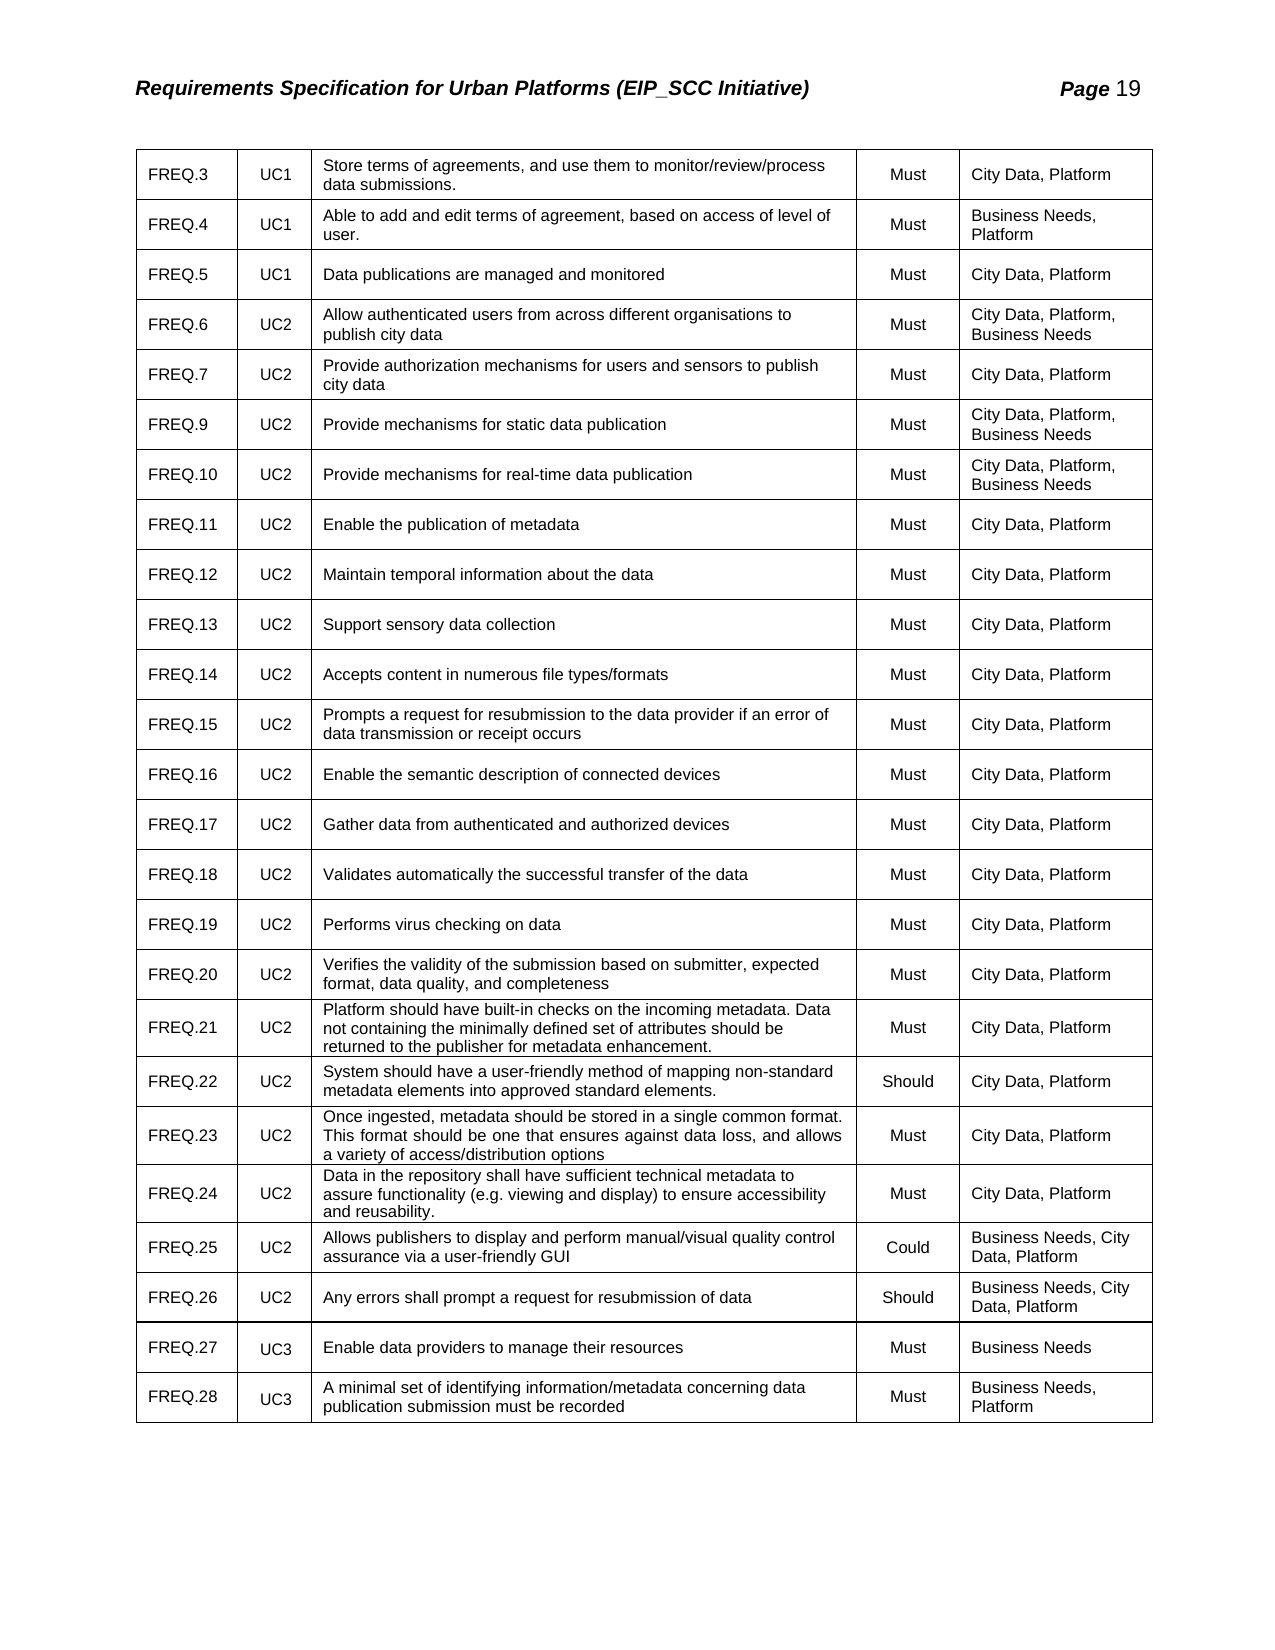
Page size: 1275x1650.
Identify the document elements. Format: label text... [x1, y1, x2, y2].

table_cell UC2 [238, 450, 311, 499]
table_cell FREQ.13 [137, 600, 237, 649]
table_cell UC2 [238, 1165, 311, 1222]
table_cell Must [857, 700, 959, 748]
table_cell Business Needs, Platform [960, 1373, 1152, 1422]
table_cell Must [857, 600, 959, 649]
table_header UC1 [238, 150, 311, 199]
table_cell City Data, Platform, Business Needs [960, 400, 1152, 449]
table_cell Must [857, 650, 959, 699]
table_cell City Data, Platform [960, 800, 1152, 848]
table_cell FREQ.21 [137, 1000, 237, 1056]
table_cell UC2 [238, 350, 311, 399]
table_cell UC2 [238, 400, 311, 449]
table_cell FREQ.24 [137, 1165, 237, 1222]
table_cell Data in the repository shall have sufficient technical metadata to assure functionality (e.g. viewing and display) to ensure accessibility and reusability. [312, 1165, 856, 1222]
table_cell Enable the publication of metadata [312, 500, 856, 549]
table_cell Any errors shall prompt a request for resubmission of data [312, 1273, 856, 1321]
table_cell Must [857, 1165, 959, 1222]
table_cell UC2 [238, 550, 311, 599]
table_cell Allow authenticated users from across different organisations to publish city data [312, 300, 856, 349]
table_cell FREQ.27 [137, 1323, 237, 1372]
table_cell Must [857, 250, 959, 299]
table_cell Could [857, 1223, 959, 1272]
table_cell Must [857, 550, 959, 599]
table_cell A minimal set of identifying information/metadata concerning data publication submission must be recorded [312, 1373, 856, 1422]
table_cell UC2 [238, 650, 311, 699]
table_cell Must [857, 500, 959, 549]
table_cell FREQ.19 [137, 900, 237, 948]
table_cell UC2 [238, 300, 311, 349]
table_cell Provide mechanisms for real-time data publication [312, 450, 856, 499]
table_cell Must [857, 850, 959, 899]
table_cell UC2 [238, 500, 311, 549]
table_cell City Data, Platform [960, 950, 1152, 999]
table_cell FREQ.22 [137, 1057, 237, 1106]
table_cell Validates automatically the successful transfer of the data [312, 850, 856, 899]
table_cell Must [857, 200, 959, 249]
table_cell UC2 [238, 1107, 311, 1164]
table_cell UC1 [238, 200, 311, 249]
table_cell Must [857, 1373, 959, 1422]
table_cell FREQ.5 [137, 250, 237, 299]
table_cell City Data, Platform, Business Needs [960, 450, 1152, 499]
table_cell Able to add and edit terms of agreement, based on access of level of user. [312, 200, 856, 249]
table_cell System should have a user-friendly method of mapping non-standard metadata elements into approved standard elements. [312, 1057, 856, 1106]
table_cell FREQ.17 [137, 800, 237, 848]
table_cell Must [857, 800, 959, 848]
table_cell City Data, Platform [960, 350, 1152, 399]
table_cell City Data, Platform [960, 500, 1152, 549]
table_cell Business Needs, Platform [960, 200, 1152, 249]
table_cell UC2 [238, 600, 311, 649]
table_cell Provide mechanisms for static data publication [312, 400, 856, 449]
table_cell FREQ.11 [137, 500, 237, 549]
table_cell Gather data from authenticated and authorized devices [312, 800, 856, 848]
table_cell FREQ.26 [137, 1273, 237, 1321]
table_cell UC2 [238, 850, 311, 899]
table_header FREQ.3 [137, 150, 237, 199]
table_cell Must [857, 450, 959, 499]
table_cell Business Needs, City Data, Platform [960, 1223, 1152, 1272]
table_cell Business Needs, City Data, Platform [960, 1273, 1152, 1321]
table_cell Maintain temporal information about the data [312, 550, 856, 599]
table_cell FREQ.20 [137, 950, 237, 999]
table_cell Must [857, 300, 959, 349]
table_cell FREQ.23 [137, 1107, 237, 1164]
table_cell UC2 [238, 1057, 311, 1106]
table_cell City Data, Platform, Business Needs [960, 300, 1152, 349]
table_cell Accepts content in numerous file types/formats [312, 650, 856, 699]
table_cell UC2 [238, 1223, 311, 1272]
table_cell FREQ.4 [137, 200, 237, 249]
table_cell UC2 [238, 1000, 311, 1056]
table_cell City Data, Platform [960, 900, 1152, 948]
table_cell UC3 [238, 1323, 311, 1372]
table_cell UC2 [238, 800, 311, 848]
table_cell UC2 [238, 950, 311, 999]
table_cell UC2 [238, 750, 311, 799]
table_cell FREQ.15 [137, 700, 237, 748]
table_cell Must [857, 400, 959, 449]
table_cell UC3 [238, 1373, 311, 1422]
table_cell FREQ.16 [137, 750, 237, 799]
table_cell Must [857, 1107, 959, 1164]
table_cell FREQ.7 [137, 350, 237, 399]
table_cell Prompts a request for resubmission to the data provider if an error of data transmission or receipt occurs [312, 700, 856, 748]
table_cell City Data, Platform [960, 1057, 1152, 1106]
table_header Must [857, 150, 959, 199]
table_cell Allows publishers to display and perform manual/visual quality control assurance via a user-friendly GUI [312, 1223, 856, 1272]
table_cell FREQ.9 [137, 400, 237, 449]
table_cell UC2 [238, 700, 311, 748]
table_cell Must [857, 900, 959, 948]
table_cell Support sensory data collection [312, 600, 856, 649]
table_cell City Data, Platform [960, 1165, 1152, 1222]
table_header City Data, Platform [960, 150, 1152, 199]
table_cell FREQ.25 [137, 1223, 237, 1272]
table_cell Must [857, 1000, 959, 1056]
table_header Store terms of agreements, and use them to monitor/review/process data submissions. [312, 150, 856, 199]
table_cell Once ingested, metadata should be stored in a single common format. This format should be one that ensures against data loss, and allows a variety of access/distribution options [312, 1107, 856, 1164]
table_cell City Data, Platform [960, 1000, 1152, 1056]
table_cell FREQ.12 [137, 550, 237, 599]
table_cell Should [857, 1273, 959, 1321]
table_cell Must [857, 1323, 959, 1372]
table_cell Must [857, 750, 959, 799]
table_cell Performs virus checking on data [312, 900, 856, 948]
table_cell Data publications are managed and monitored [312, 250, 856, 299]
table_cell UC2 [238, 1273, 311, 1321]
table_cell UC1 [238, 250, 311, 299]
table_cell Must [857, 950, 959, 999]
table_cell City Data, Platform [960, 700, 1152, 748]
table_cell FREQ.10 [137, 450, 237, 499]
table_cell Verifies the validity of the submission based on submitter, expected format, data quality, and completeness [312, 950, 856, 999]
table_cell City Data, Platform [960, 850, 1152, 899]
table_cell FREQ.28 [137, 1373, 237, 1422]
table_cell Provide authorization mechanisms for users and sensors to publish city data [312, 350, 856, 399]
table_cell City Data, Platform [960, 550, 1152, 599]
table_cell City Data, Platform [960, 750, 1152, 799]
table_cell Enable data providers to manage their resources [312, 1323, 856, 1372]
table_cell FREQ.6 [137, 300, 237, 349]
table_cell City Data, Platform [960, 600, 1152, 649]
table_cell City Data, Platform [960, 250, 1152, 299]
table_cell Should [857, 1057, 959, 1106]
table_cell Platform should have built-in checks on the incoming metadata. Data not containing the minimally defined set of attributes should be returned to the publisher for metadata enhancement. [312, 1000, 856, 1056]
table_cell City Data, Platform [960, 1107, 1152, 1164]
table_cell FREQ.18 [137, 850, 237, 899]
table_cell Enable the semantic description of connected devices [312, 750, 856, 799]
table_cell FREQ.14 [137, 650, 237, 699]
table_cell Business Needs [960, 1323, 1152, 1372]
table_cell UC2 [238, 900, 311, 948]
table_cell Must [857, 350, 959, 399]
table_cell City Data, Platform [960, 650, 1152, 699]
